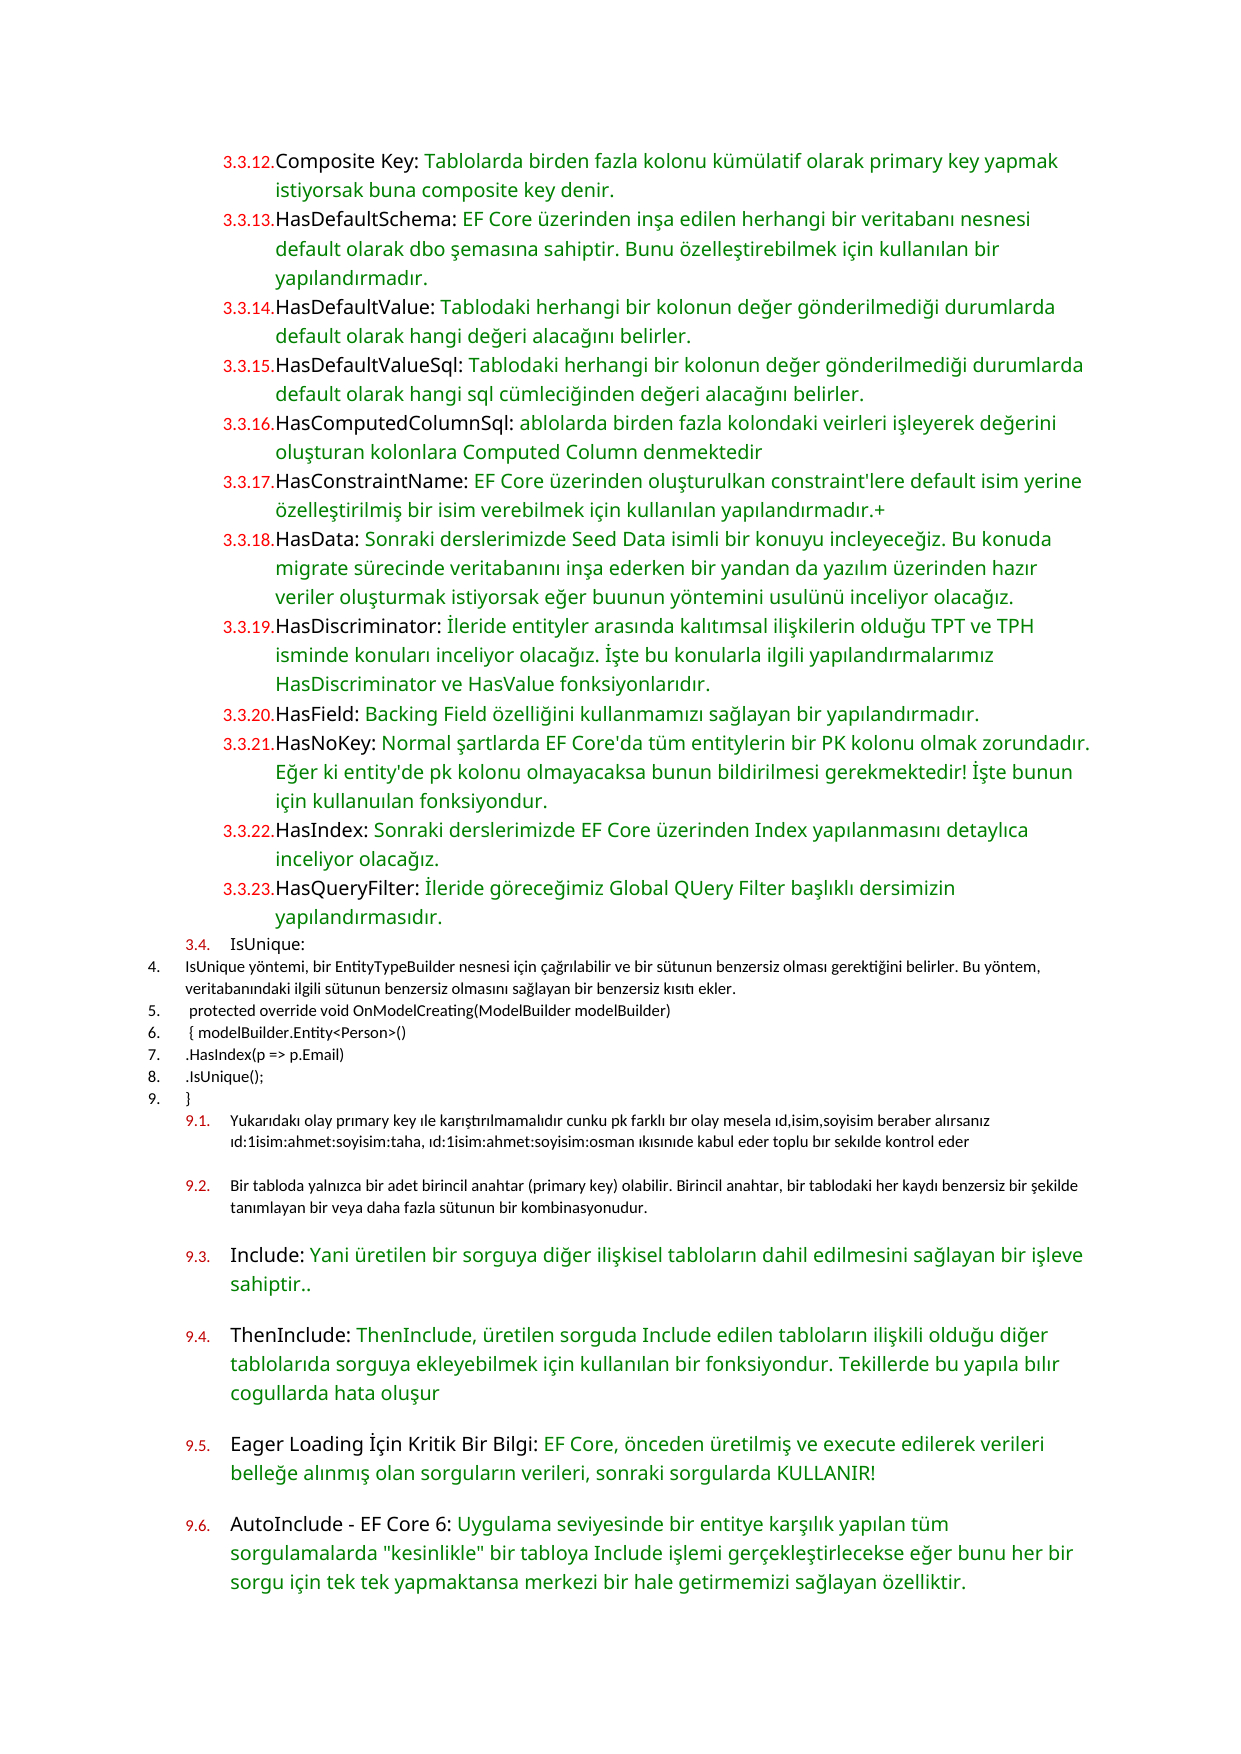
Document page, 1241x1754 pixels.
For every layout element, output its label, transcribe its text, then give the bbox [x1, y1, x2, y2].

list ThenInclude: ThenInclude, üretilen sorguda Include edilen tabloların ilişkili olduğu diğer tablolarıda sorguya ekleyebilmek için kullanılan bir fonksiyondur. Tekillerde bu yapıla bılır cogullarda hata oluşur [185, 1321, 1093, 1406]
list HasData: Sonraki derslerimizde Seed Data isimli bir konuyu incleyeceğiz. Bu konuda migrate sürecinde veritabanını inşa ederken bir yandan da yazılım üzerinden hazır veriler oluşturmak istiyorsak eğer buunun yöntemini usulünü inceliyor olacağız. [223, 525, 1093, 611]
list HasField: Backing Field özelliğini kullanmamızı sağlayan bir yapılandırmadır. [223, 700, 1093, 727]
list Composite Key: Tablolarda birden fazla kolonu kümülatif olarak primary key yapmak istiyorsak buna composite key denir. [223, 148, 1093, 204]
list AutoInclude - EF Core 6: Uygulama seviyesinde bir entitye karşılık yapılan tüm sorgulamalarda "kesinlikle" bir tabloya Include işlemi gerçekleştirlecekse eğer bunu her bir sorgu için tek tek yapmaktansa merkezi bir hale getirmemizi sağlayan özelliktir. [185, 1510, 1093, 1595]
list HasConstraintName: EF Core üzerinden oluşturulkan constraint'lere default isim yerine özelleştirilmiş bir isim verebilmek için kullanılan yapılandırmadır.+ [223, 467, 1093, 523]
list { modelBuilder.Entity<Person>() [148, 1022, 1093, 1043]
list HasIndex: Sonraki derslerimizde EF Core üzerinden Index yapılanmasını detaylıca inceliyor olacağız. [223, 816, 1093, 872]
list Eager Loading İçin Kritik Bir Bilgi: EF Core, önceden üretilmiş ve execute edilerek verileri belleğe alınmış olan sorguların verileri, sonraki sorgularda KULLANIR! [185, 1430, 1093, 1486]
list HasDefaultValue: Tablodaki herhangi bir kolonun değer gönderilmediği durumlarda default olarak hangi değeri alacağını belirler. [223, 293, 1093, 349]
list HasDiscriminator: İleride entityler arasında kalıtımsal ilişkilerin olduğu TPT ve TPH isminde konuları inceliyor olacağız. İşte bu konularla ilgili yapılandırmalarımız HasDiscriminator ve HasValue fonksiyonlarıdır. [223, 613, 1093, 698]
list HasComputedColumnSql: ablolarda birden fazla kolondaki veirleri işleyerek değerini oluşturan kolonlara Computed Column denmektedir [223, 409, 1093, 465]
list IsUnique: [185, 932, 1093, 955]
list .IsUnique(); [148, 1066, 1093, 1086]
list protected override void OnModelCreating(ModelBuilder modelBuilder) [148, 1001, 1093, 1021]
list HasDefaultSchema: EF Core üzerinden inşa edilen herhangi bir veritabanı nesnesi default olarak dbo şemasına sahiptir. Bunu özelleştirebilmek için kullanılan bir yapılandırmadır. [223, 206, 1093, 291]
list Include: Yani üretilen bir sorguya diğer ilişkisel tabloların dahil edilmesini sağlayan bir işleve sahiptir.. [185, 1241, 1093, 1297]
list HasNoKey: Normal şartlarda EF Core'da tüm entitylerin bir PK kolonu olmak zorundadır. Eğer ki entity'de pk kolonu olmayacaksa bunun bildirilmesi gerekmektedir! İşte bunun için kullanuılan fonksiyondur. [223, 729, 1093, 814]
list HasQueryFilter: İleride göreceğimiz Global QUery Filter başlıklı dersimizin yapılandırmasıdır. [223, 874, 1093, 930]
list } [148, 1088, 1093, 1108]
list .HasIndex(p => p.Email) [148, 1044, 1093, 1064]
list HasDefaultValueSql: Tablodaki herhangi bir kolonun değer gönderilmediği durumlarda default olarak hangi sql cümleciğinden değeri alacağını belirler. [223, 351, 1093, 407]
list Yukarıdakı olay prımary key ıle karıştırılmamalıdır cunku pk farklı bır olay mesela ıd,isim,soyisim beraber alırsanız ıd:1isim:ahmet:soyisim:taha, ıd:1isim:ahmet:soyisim:osman ıkısınıde kabul eder toplu bır sekılde kontrol eder [185, 1110, 1093, 1152]
list Bir tabloda yalnızca bir adet birincil anahtar (primary key) olabilir. Birincil anahtar, bir tablodaki her kaydı benzersiz bir şekilde tanımlayan bir veya daha fazla sütunun bir kombinasyonudur. [185, 1176, 1093, 1218]
list IsUnique yöntemi, bir EntityTypeBuilder nesnesi için çağrılabilir ve bir sütunun benzersiz olması gerektiğini belirler. Bu yöntem, veritabanındaki ilgili sütunun benzersiz olmasını sağlayan bir benzersiz kısıtı ekler. [148, 957, 1093, 999]
